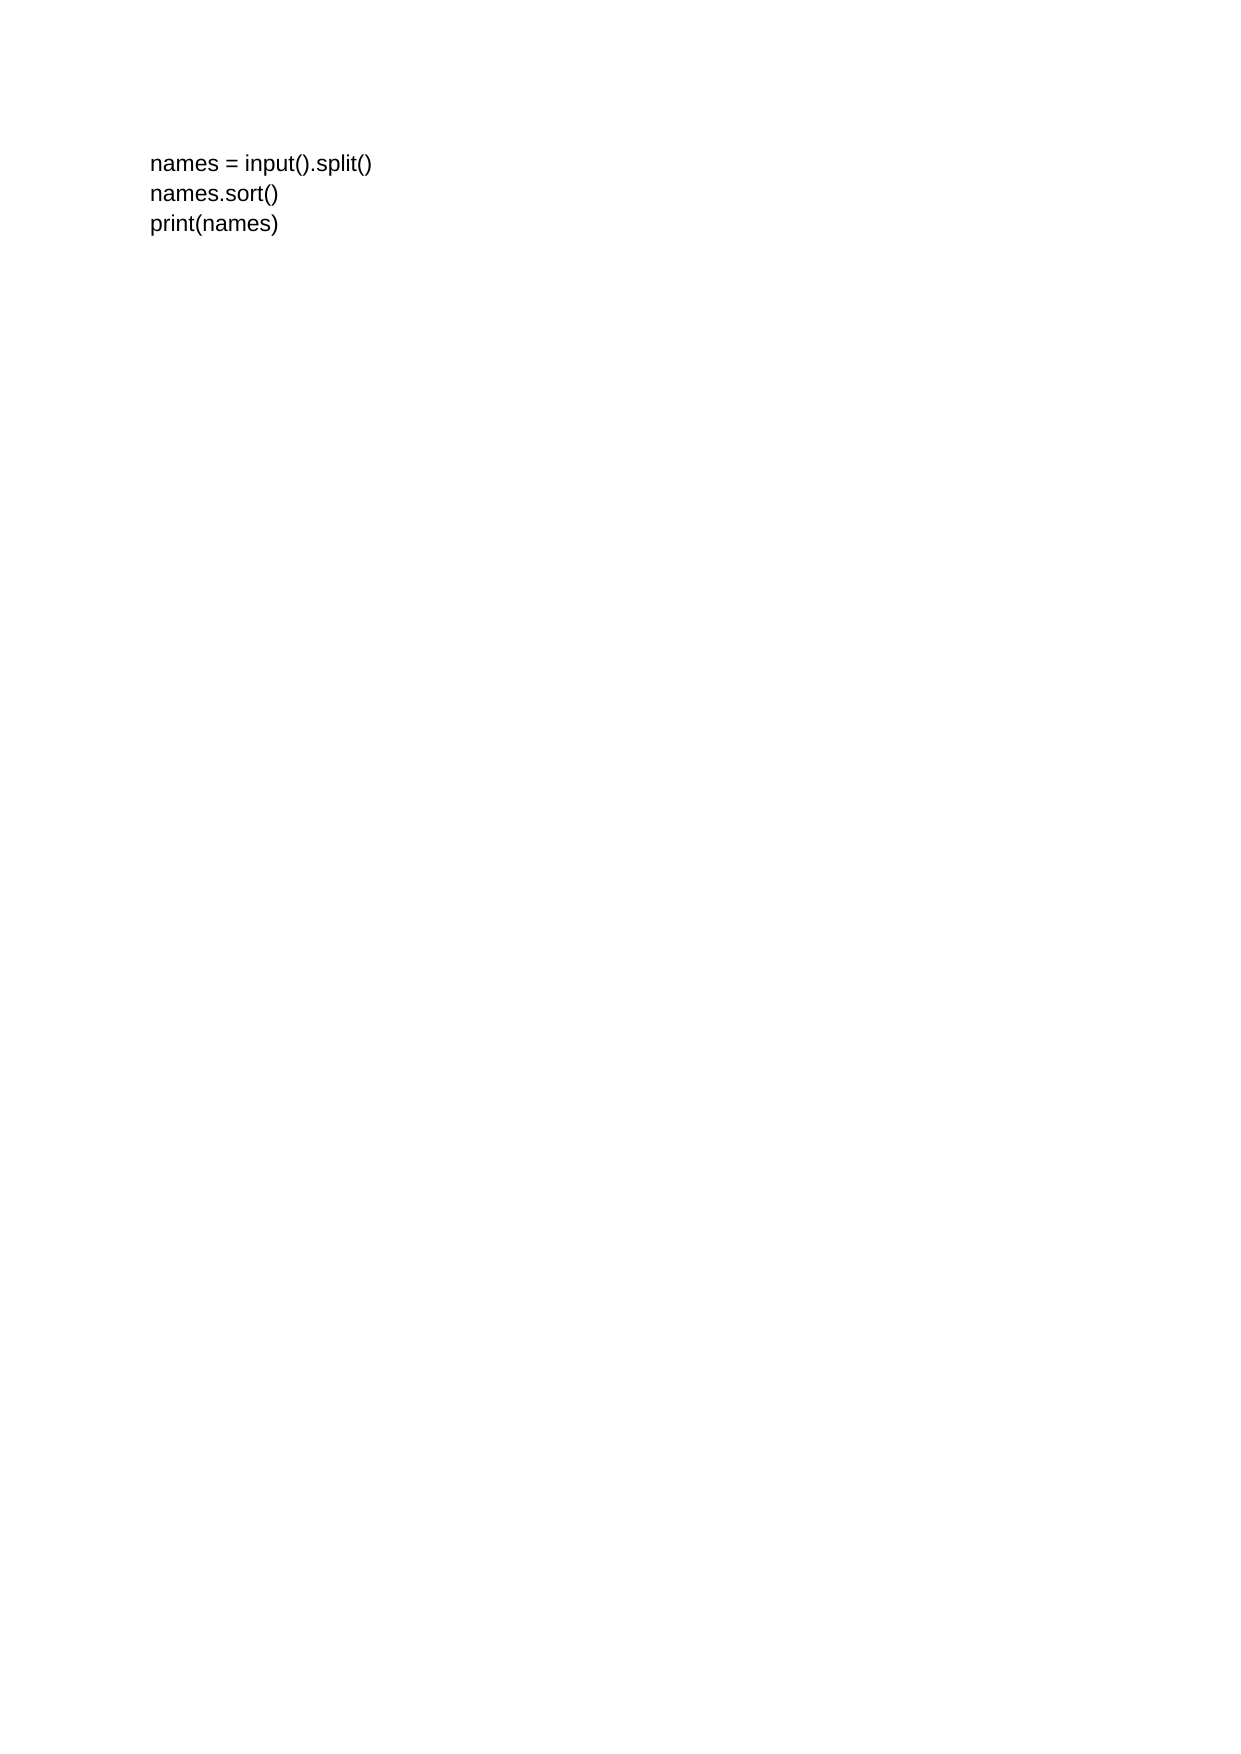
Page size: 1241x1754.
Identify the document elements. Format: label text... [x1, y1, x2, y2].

text names.sort() [150, 180, 1090, 207]
text print(names) [150, 210, 1090, 237]
text names = input().split() [150, 150, 1090, 176]
